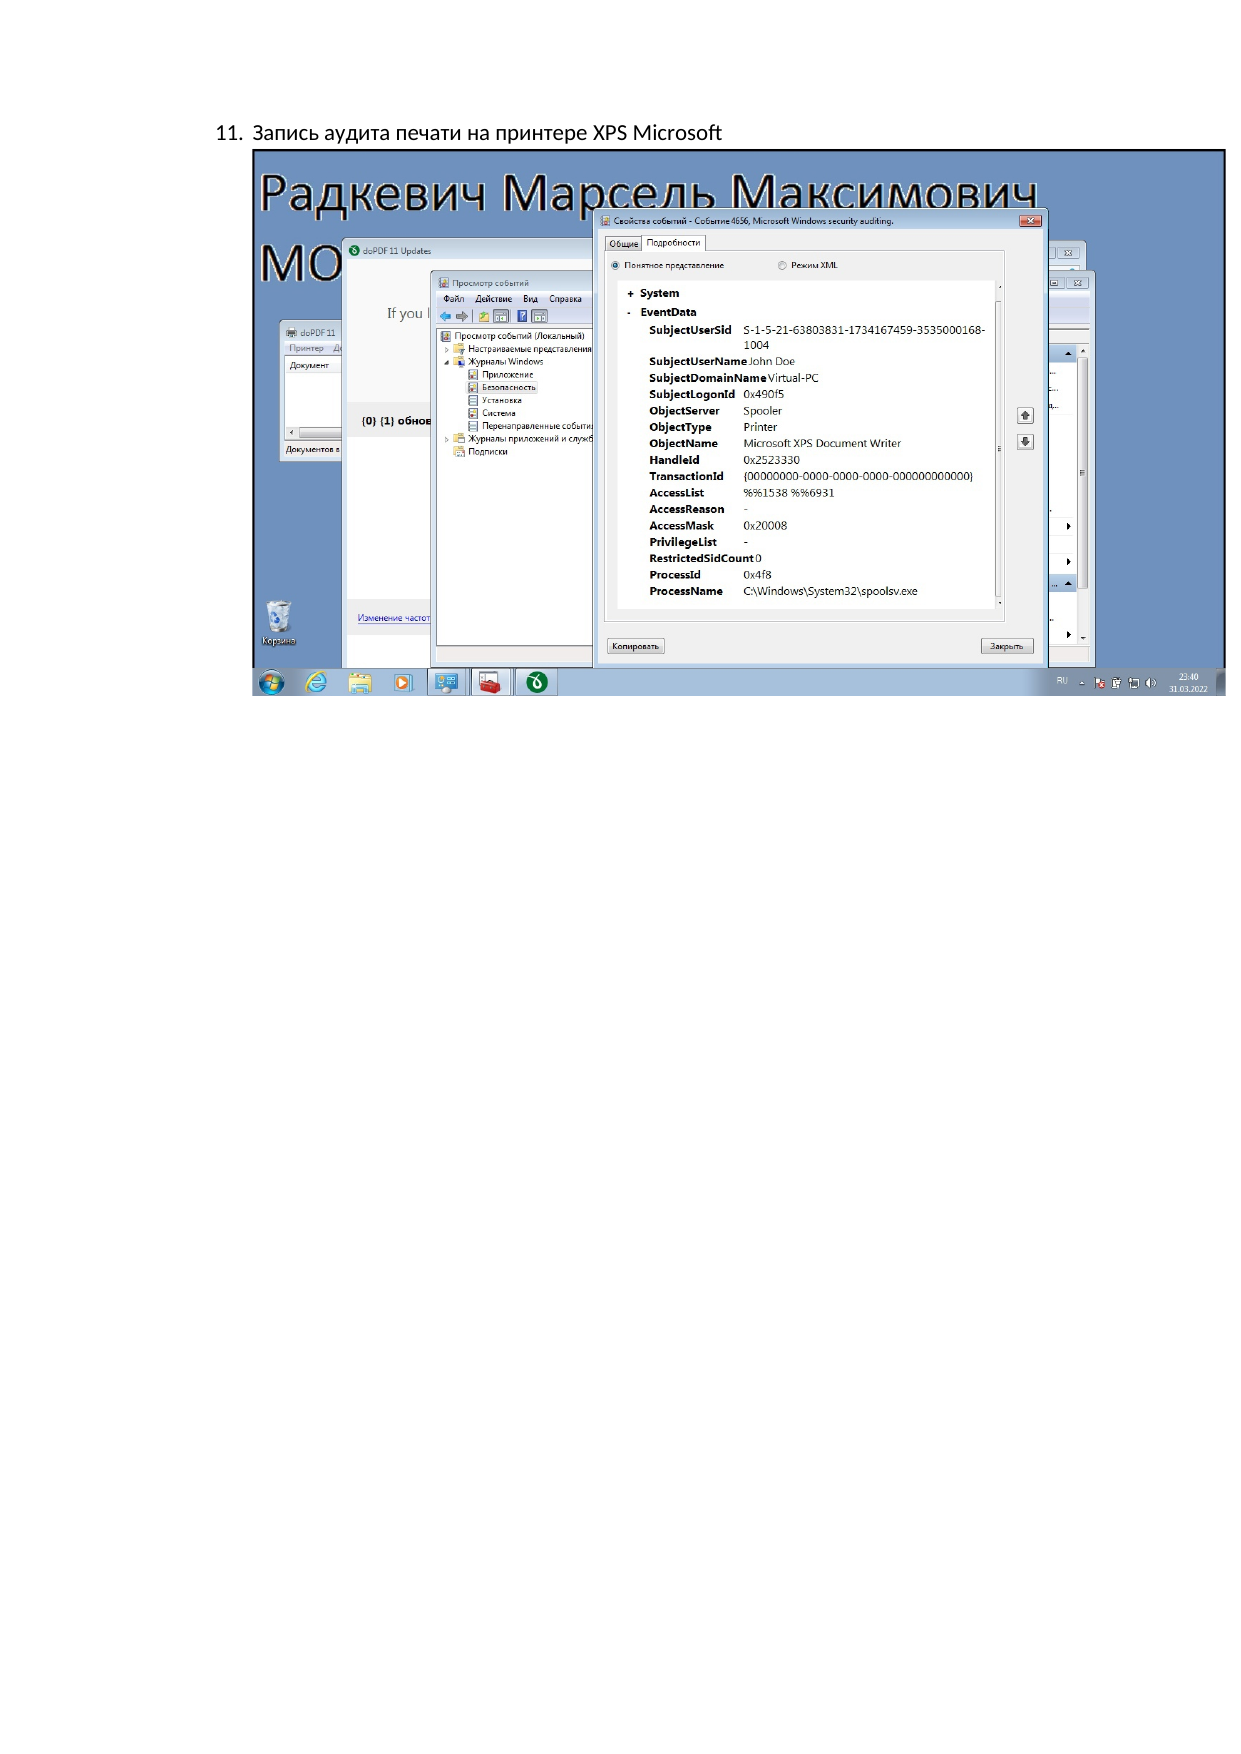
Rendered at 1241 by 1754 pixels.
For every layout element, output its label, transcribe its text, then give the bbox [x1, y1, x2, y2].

picture [252, 148, 1226, 696]
